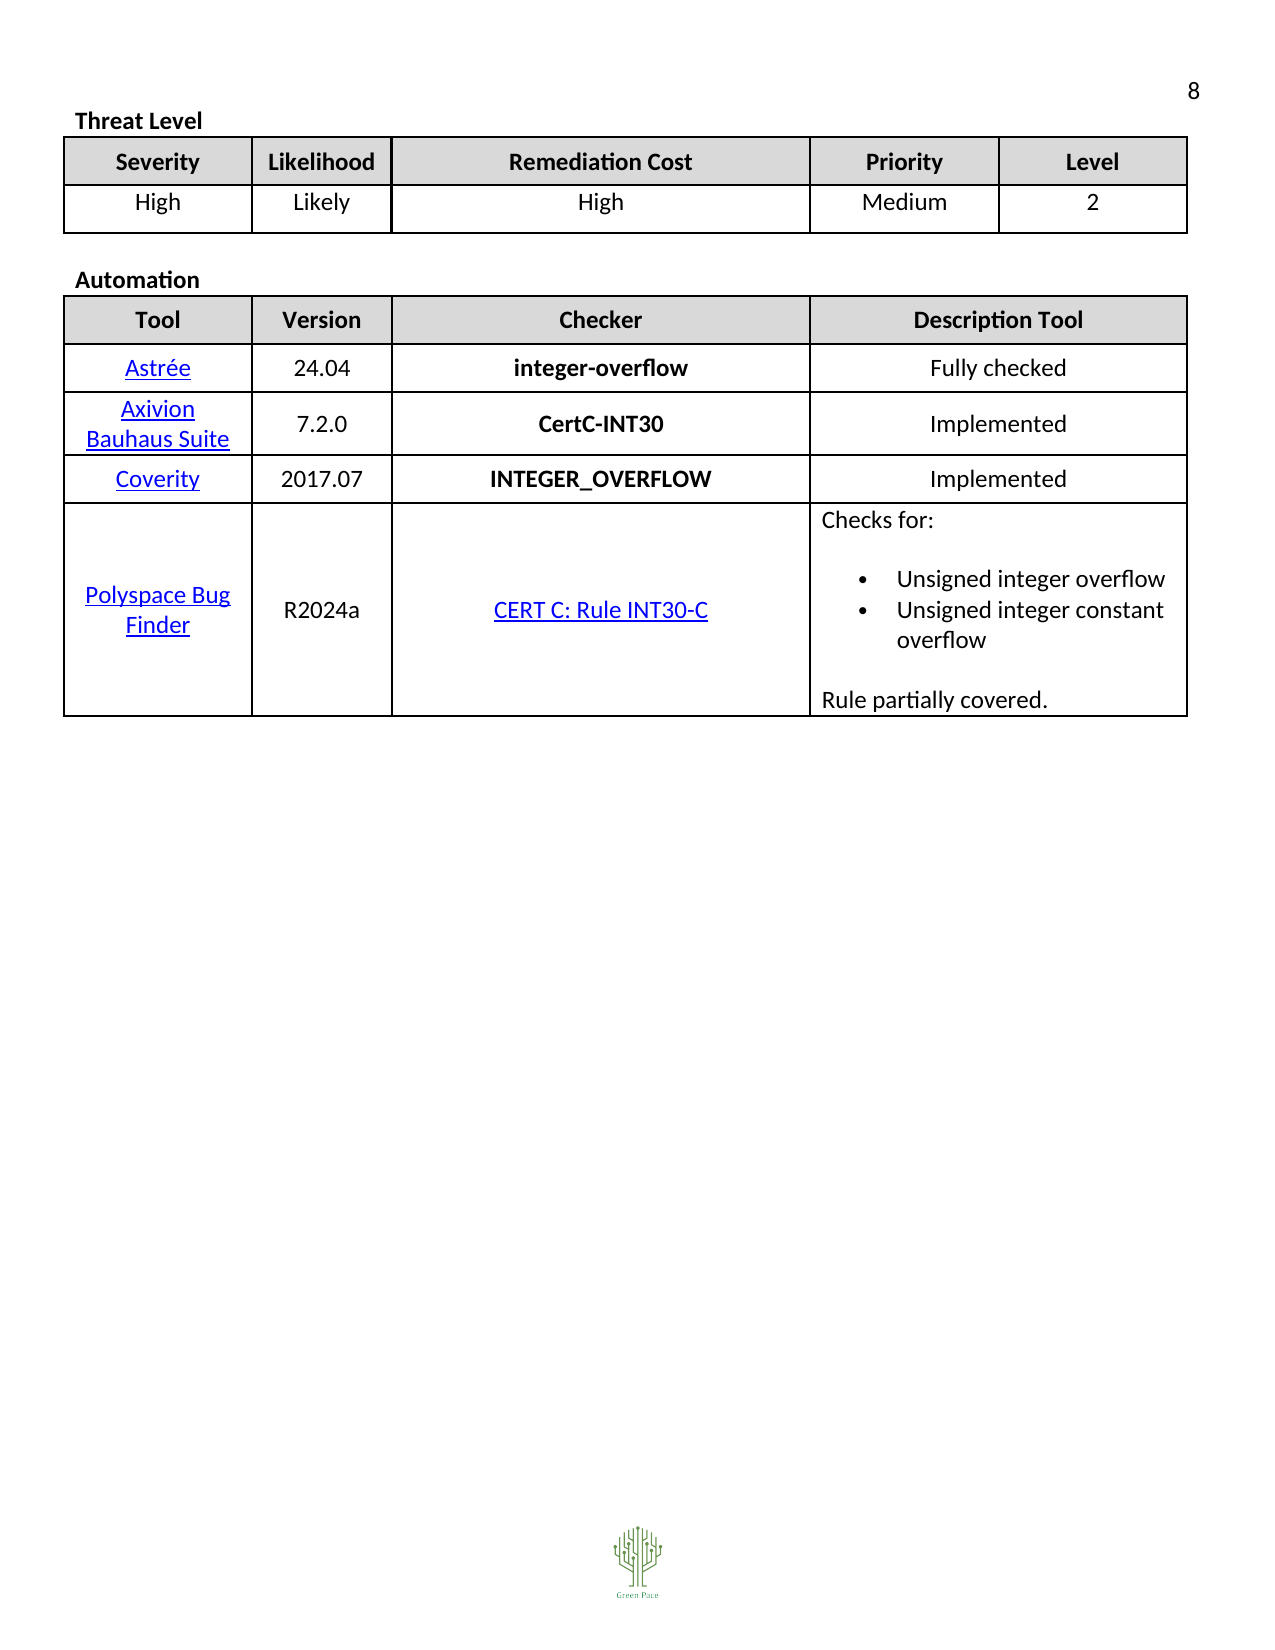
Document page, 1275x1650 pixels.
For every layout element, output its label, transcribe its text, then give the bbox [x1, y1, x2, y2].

text Threat Level [75, 106, 1200, 136]
table_cell Axivion Bauhaus Suite [65, 393, 251, 454]
table_cell CertC-INT30 [393, 393, 809, 454]
table_cell Implemented [811, 456, 1186, 502]
table_cell 24.04 [253, 345, 391, 391]
text Automation [75, 264, 1200, 295]
table_header Tool [65, 297, 251, 343]
table_cell Implemented [811, 393, 1186, 454]
table_header Priority [811, 138, 998, 184]
table_header Version [253, 297, 391, 343]
table_cell Likely [253, 186, 390, 232]
table_cell CERT C: Rule INT30-C [393, 504, 809, 715]
table_cell R2024a [253, 504, 391, 715]
table_cell integer-overflow [393, 345, 809, 391]
table_cell Checks for: Unsigned integer overflow Unsigned integer constant overflow Rule partially covered. [811, 504, 1186, 715]
table_cell Polyspace Bug Finder [65, 504, 251, 715]
table_cell 7.2.0 [253, 393, 391, 454]
table_cell High [393, 186, 809, 232]
table_cell Medium [811, 186, 998, 232]
table_header Description Tool [811, 297, 1186, 343]
table_header Remediation Cost [393, 138, 809, 184]
table_header Severity [65, 138, 251, 184]
table_cell High [65, 186, 251, 232]
table_header Level [1000, 138, 1186, 184]
table_cell Astrée [65, 345, 251, 391]
table_cell 2017.07 [253, 456, 391, 502]
table_header Checker [393, 297, 809, 343]
table_cell Fully checked [811, 345, 1186, 391]
table_cell Coverity [65, 456, 251, 502]
table_cell 2 [1000, 186, 1186, 232]
table_cell INTEGER_OVERFLOW [393, 456, 809, 502]
picture [605, 1521, 670, 1606]
table_header Likelihood [253, 138, 390, 184]
